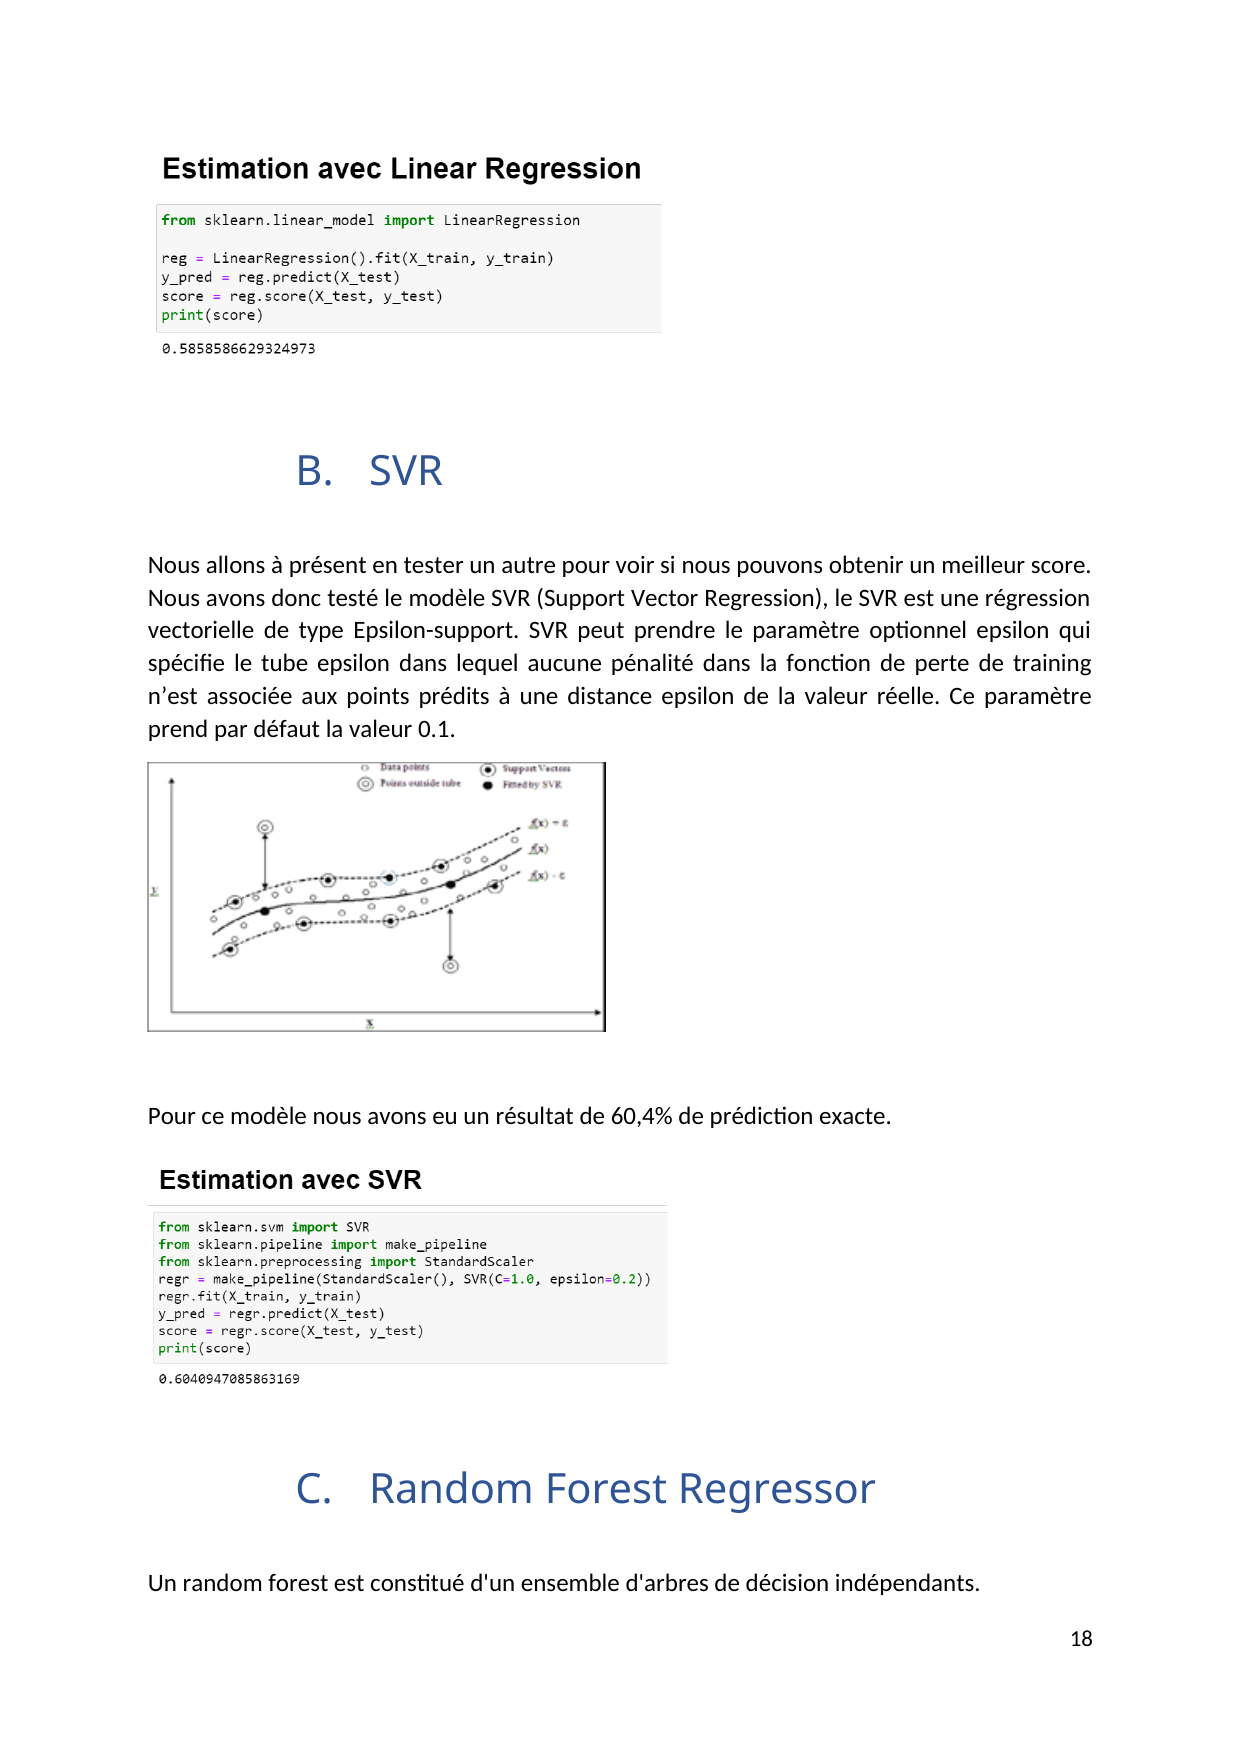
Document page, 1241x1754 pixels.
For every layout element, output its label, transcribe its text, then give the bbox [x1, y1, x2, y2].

text Un random forest est constitué d'un ensemble d'arbres de décision indépendants. [148, 1567, 1093, 1597]
picture [147, 1149, 668, 1393]
subtitle Random Forest Regressor [295, 1459, 1093, 1515]
text Nous allons à présent en tester un autre pour voir si nous pouvons obtenir un meilleur score. Nous avons donc testé le modèle SVR (Support Vector Regression), le SVR est une régression vectorielle de type Epsilon-support. SVR peut prendre le paramètre optionnel epsilon qui spécifie le tube epsilon dans lequel aucune pénalité dans la fonction de perte de training n’est associée aux points prédits à une distance epsilon de la valeur réelle. Ce paramètre prend par défaut la valeur 0.1. [148, 549, 1093, 744]
text Pour ce modèle nous avons eu un résultat de 60,4% de prédiction exacte. [148, 1100, 1093, 1131]
picture [147, 762, 606, 1032]
subtitle SVR [295, 441, 1093, 497]
picture [147, 147, 662, 362]
